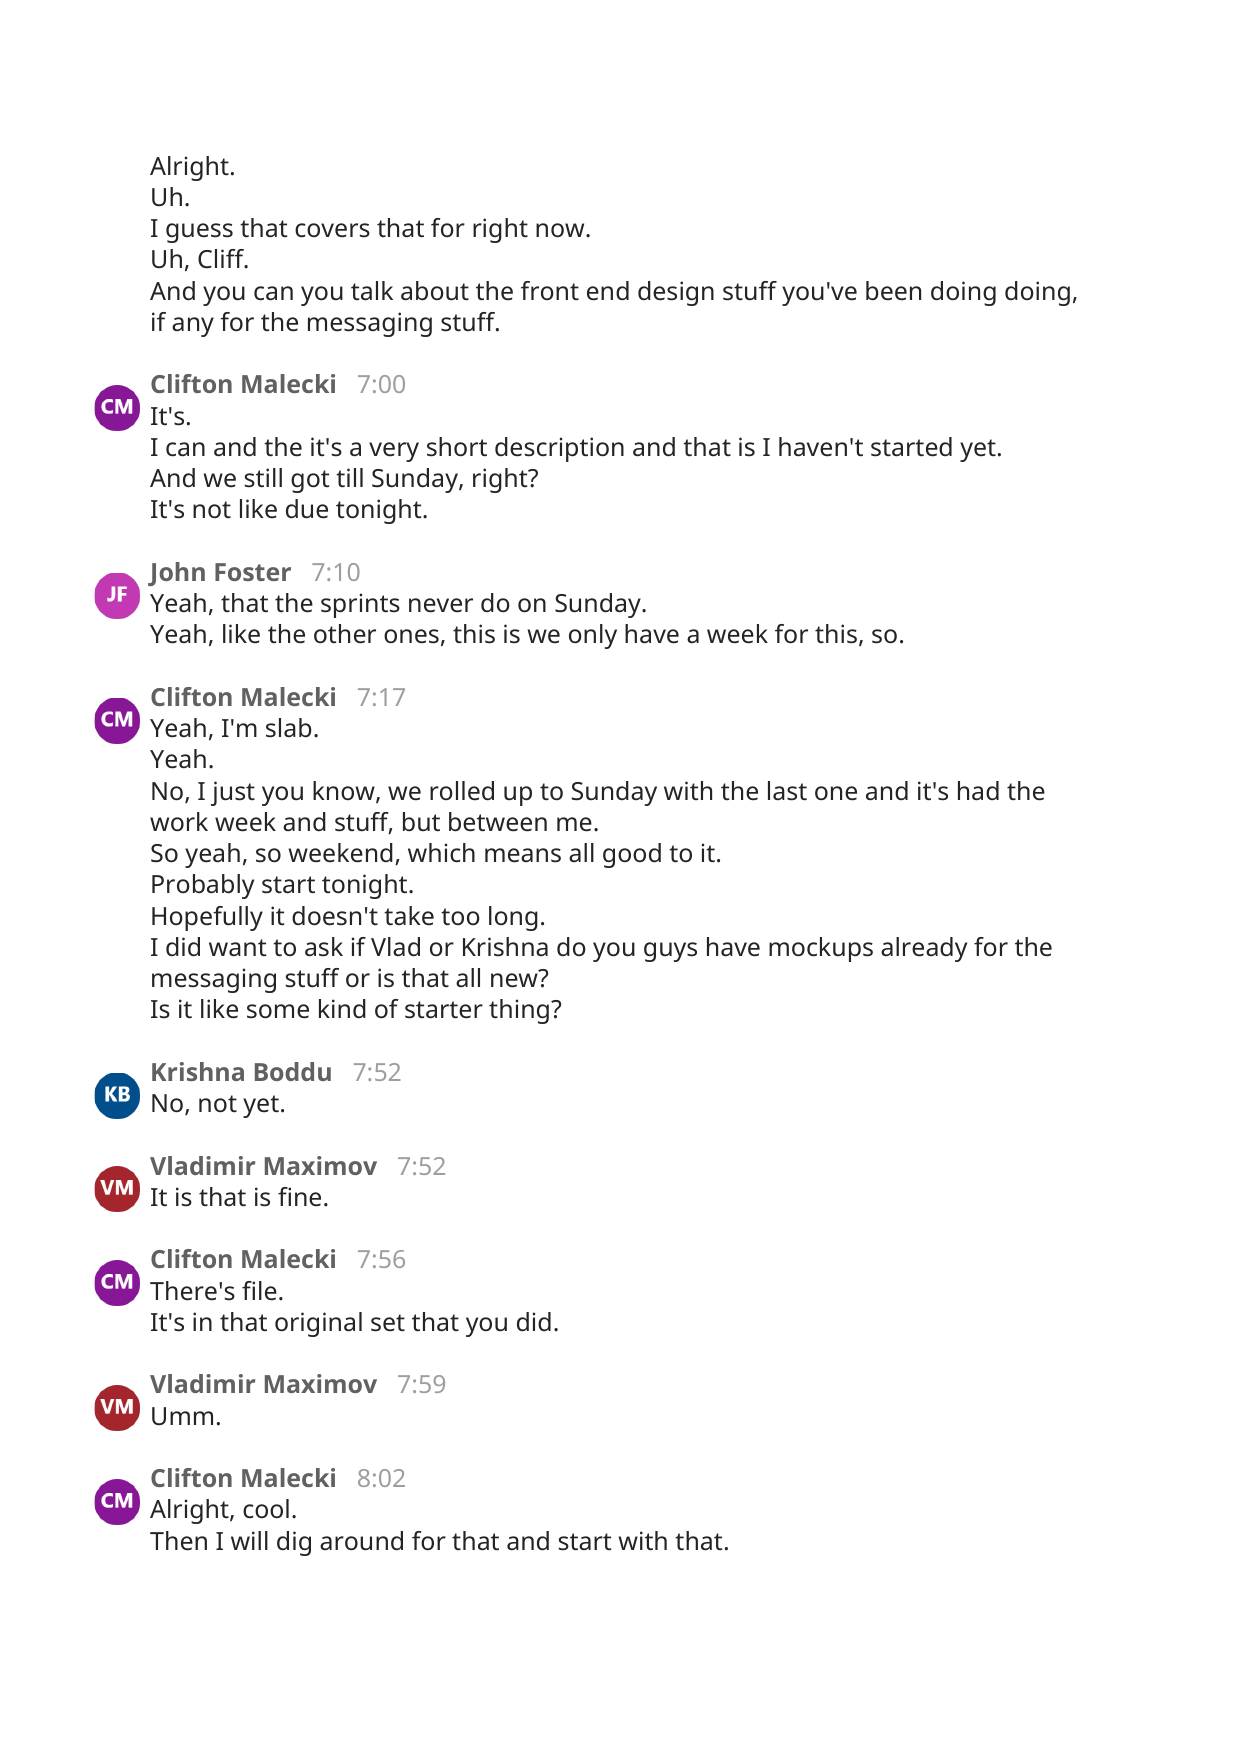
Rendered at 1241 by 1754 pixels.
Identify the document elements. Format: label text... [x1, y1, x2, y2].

picture [94, 1479, 140, 1525]
picture [94, 698, 140, 744]
text John Foster 7:10 Yeah, that the sprints never do on Sunday. Yeah, like the other ones, this is we only have a week for this, so. [150, 525, 1090, 650]
picture [94, 1166, 140, 1212]
text Clifton Malecki 7:00 It's. I can and the it's a very short description and that is I haven't started yet. And we still got till Sunday, right? It's not like due tonight. [150, 337, 1090, 525]
text Clifton Malecki 7:56 There's file. It's in that original set that you did. [150, 1212, 1090, 1337]
picture [94, 1385, 140, 1431]
text Krishna Boddu 7:52 No, not yet. [150, 1025, 1090, 1119]
picture [94, 1260, 140, 1306]
text Vladimir Maximov 7:59 Umm. [150, 1337, 1090, 1431]
picture [94, 385, 140, 431]
picture [94, 1073, 140, 1119]
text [150, 150, 1090, 337]
picture [94, 573, 140, 619]
text Clifton Malecki 8:02 Alright, cool. Then I will dig around for that and start with that. [150, 1431, 1090, 1556]
text Vladimir Maximov 7:52 It is that is fine. [150, 1119, 1090, 1212]
text Clifton Malecki 7:17 Yeah, I'm slab. Yeah. No, I just you know, we rolled up to Sunday with the last one and it's had the work week and stuff, but between me. So yeah, so weekend, which means all good to it. Probably start tonight. Hopefully it doesn't take too long. I did want to ask if Vlad or Krishna do you guys have mockups already for the messaging stuff or is that all new? Is it like some kind of starter thing? [150, 650, 1090, 1025]
